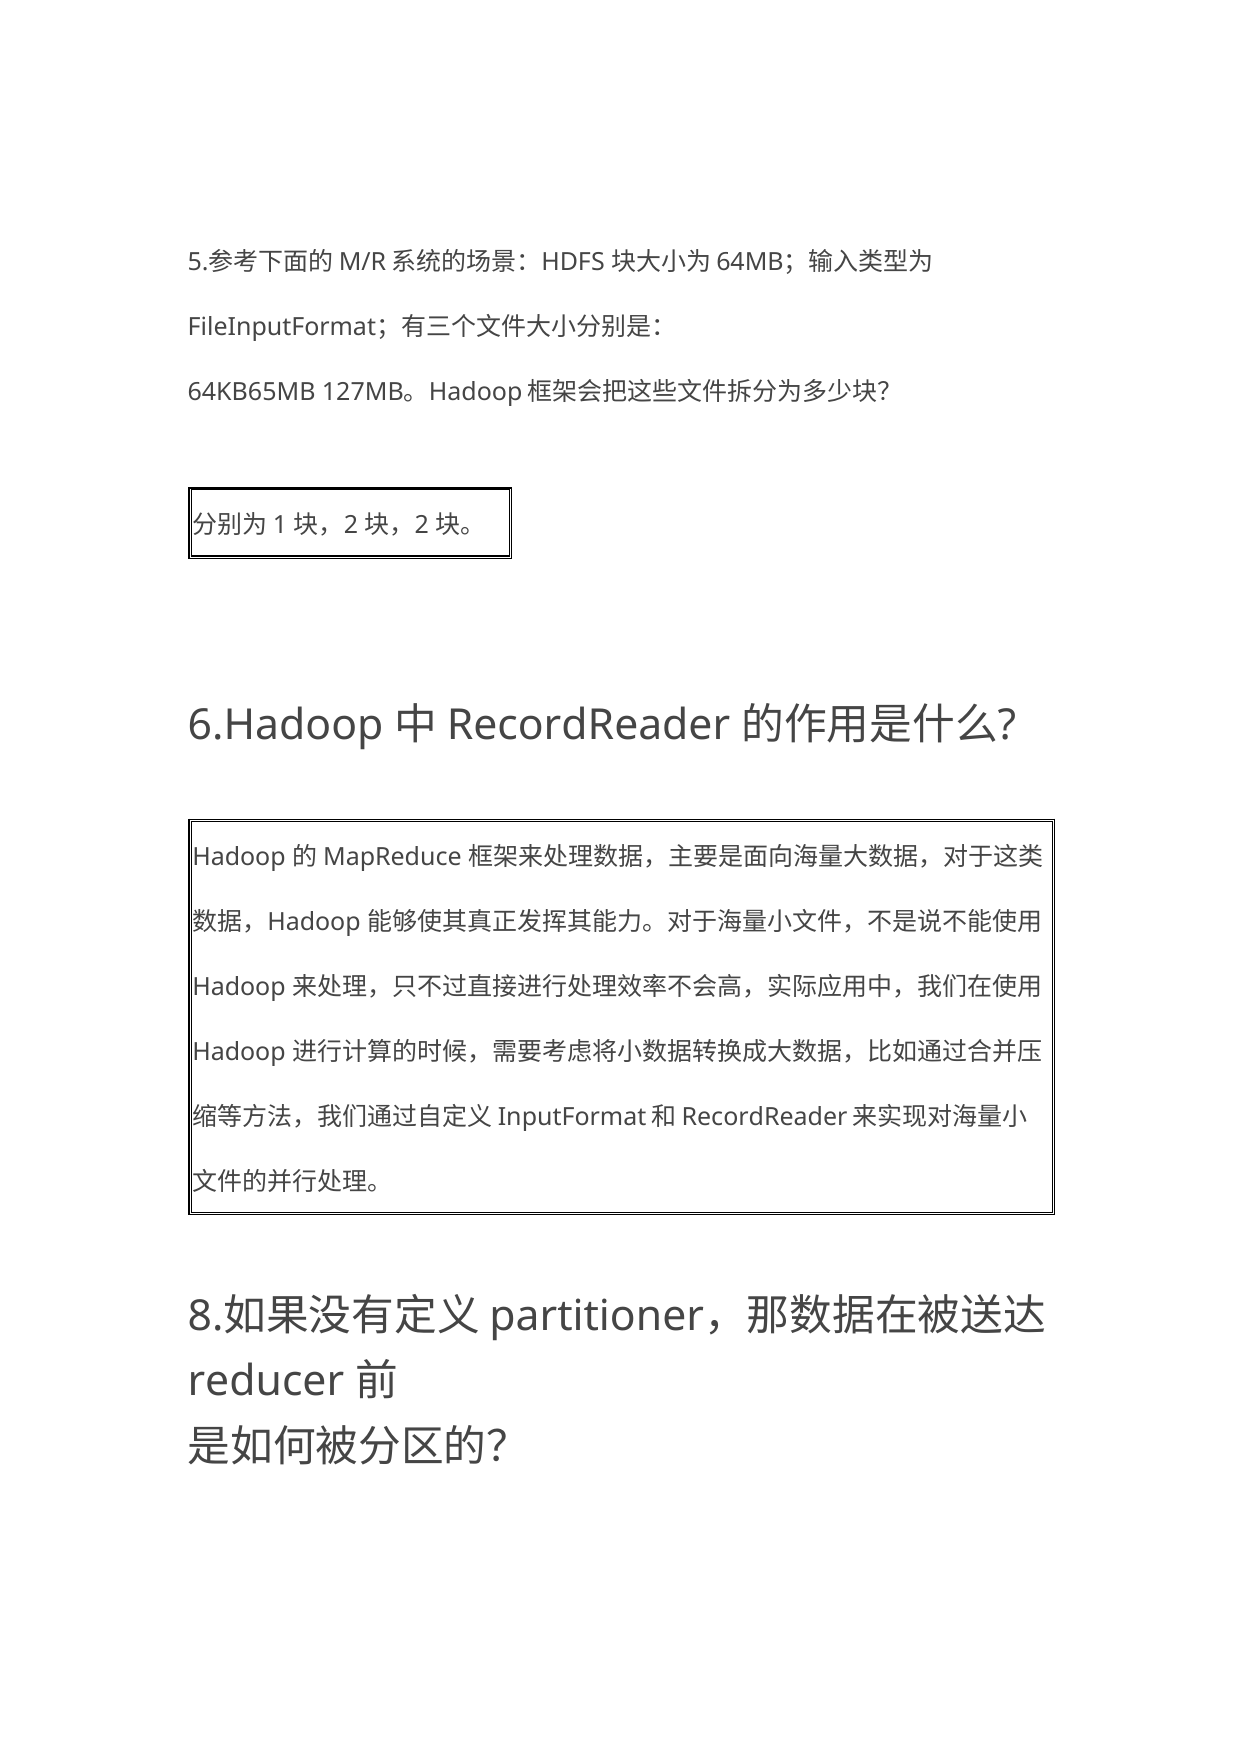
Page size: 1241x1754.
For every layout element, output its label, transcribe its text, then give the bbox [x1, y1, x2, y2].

text 6.Hadoop 中 RecordReader 的作用是什么? [187, 688, 1053, 753]
text 64KB65MB 127MB。Hadoop框架会把这些文件拆分为多少块？ [187, 357, 1053, 422]
text 5.参考下面的M/R系统的场景：HDFS 块大小为64MB；输入类型为FileInputFormat；有三个文件大小分别是： [187, 227, 1053, 357]
table_header Hadoop 的 MapReduce 框架来处理数据，主要是面向海量大数据，对于这类数据，Hadoop 能够使其真正发挥其能力。对于海量小文件，不是说不能使用 Hadoop 来处理，只不过直接进行处理效率不会高，实际应用中，我们在使用 Hadoop 进行计算的时候，需要考虑将小数据转换成大数据，比如通过合并压缩等方法，我们通过自定义 InputFormat和RecordReader来实现对海量小文件的并行处理。 [192, 822, 1052, 1212]
table_header 分别为 1 块，2 块，2 块。 [192, 490, 509, 555]
text 8.如果没有定义 partitioner，那数据在被送达 reducer 前 [187, 1280, 1053, 1410]
text 是如何被分区的？ [187, 1410, 1053, 1475]
